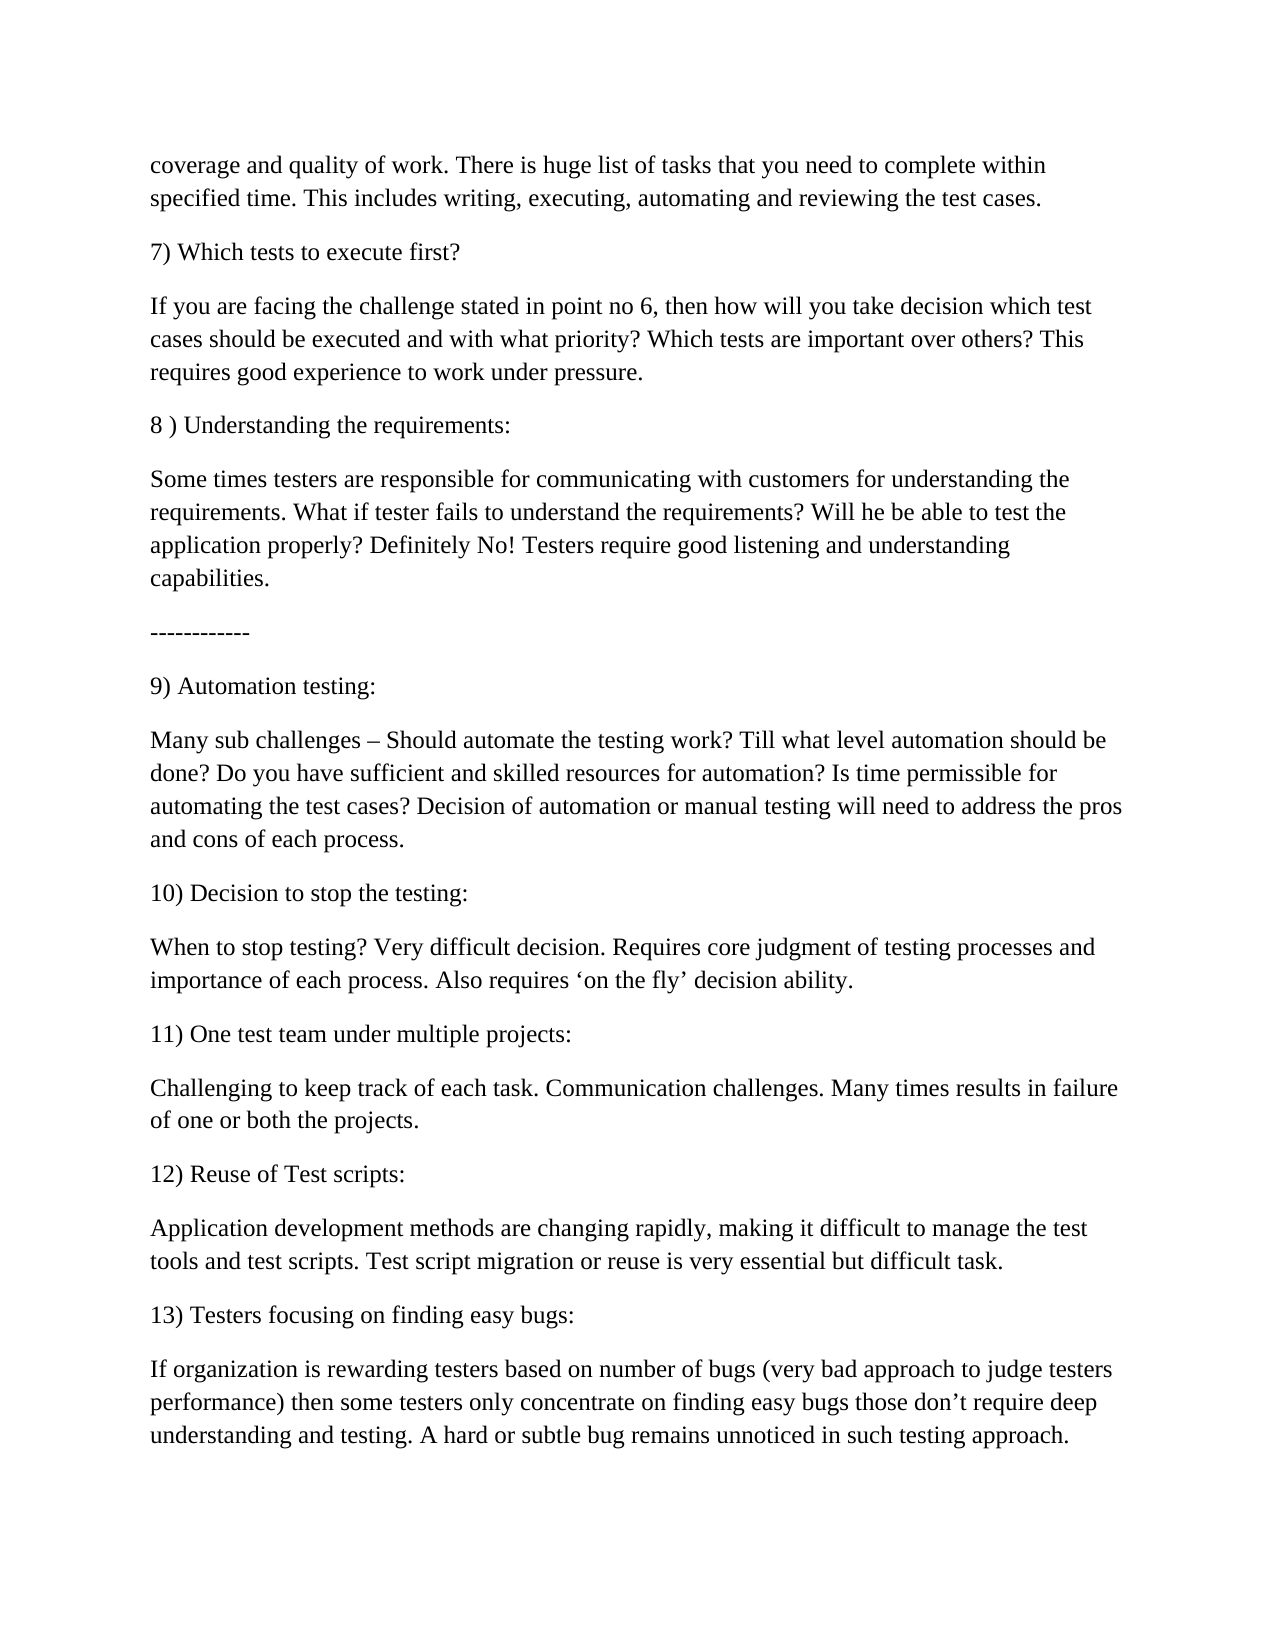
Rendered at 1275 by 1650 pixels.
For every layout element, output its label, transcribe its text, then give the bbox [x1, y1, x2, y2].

text 11) One test team under multiple projects: [150, 1019, 1125, 1047]
text 9) Automation testing: [150, 671, 1125, 700]
text If you are facing the challenge stated in point no 6, then how will you take decision which test cases should be executed and with what priority? Which tests are important over others? This requires good experience to work under pressure. [150, 291, 1125, 386]
text 8 ) Understanding the requirements: [150, 411, 1125, 439]
text Some times testers are responsible for communicating with customers for understanding the requirements. What if tester fails to understand the requirements? Will he be able to test the application properly? Definitely No! Testers require good listening and understanding capabilities. [150, 464, 1125, 592]
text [150, 150, 1125, 212]
text Many sub challenges – Should automate the testing work? Till what level automation should be done? Do you have sufficient and skilled resources for automation? Is time permissible for automating the test cases? Decision of automation or manual testing will need to address the pros and cons of each process. [150, 725, 1125, 853]
text 12) Reuse of Test scripts: [150, 1159, 1125, 1188]
text Application development methods are changing rapidly, making it difficult to manage the test tools and test scripts. Test script migration or reuse is very essential but difficult task. [150, 1213, 1125, 1275]
text ------------ [150, 617, 1125, 646]
text If organization is rewarding testers based on number of bugs (very bad approach to judge testers performance) then some testers only concentrate on finding easy bugs those don’t require deep understanding and testing. A hard or subtle bug remains unnoticed in such testing approach. [150, 1354, 1125, 1449]
text 7) Which tests to execute first? [150, 237, 1125, 266]
text 10) Decision to stop the testing: [150, 878, 1125, 907]
text Challenging to keep track of each task. Communication challenges. Many times results in failure of one or both the projects. [150, 1073, 1125, 1134]
text When to stop testing? Very difficult decision. Requires core judgment of testing processes and importance of each process. Also requires ‘on the fly’ decision ability. [150, 932, 1125, 994]
text 13) Testers focusing on finding easy bugs: [150, 1300, 1125, 1329]
